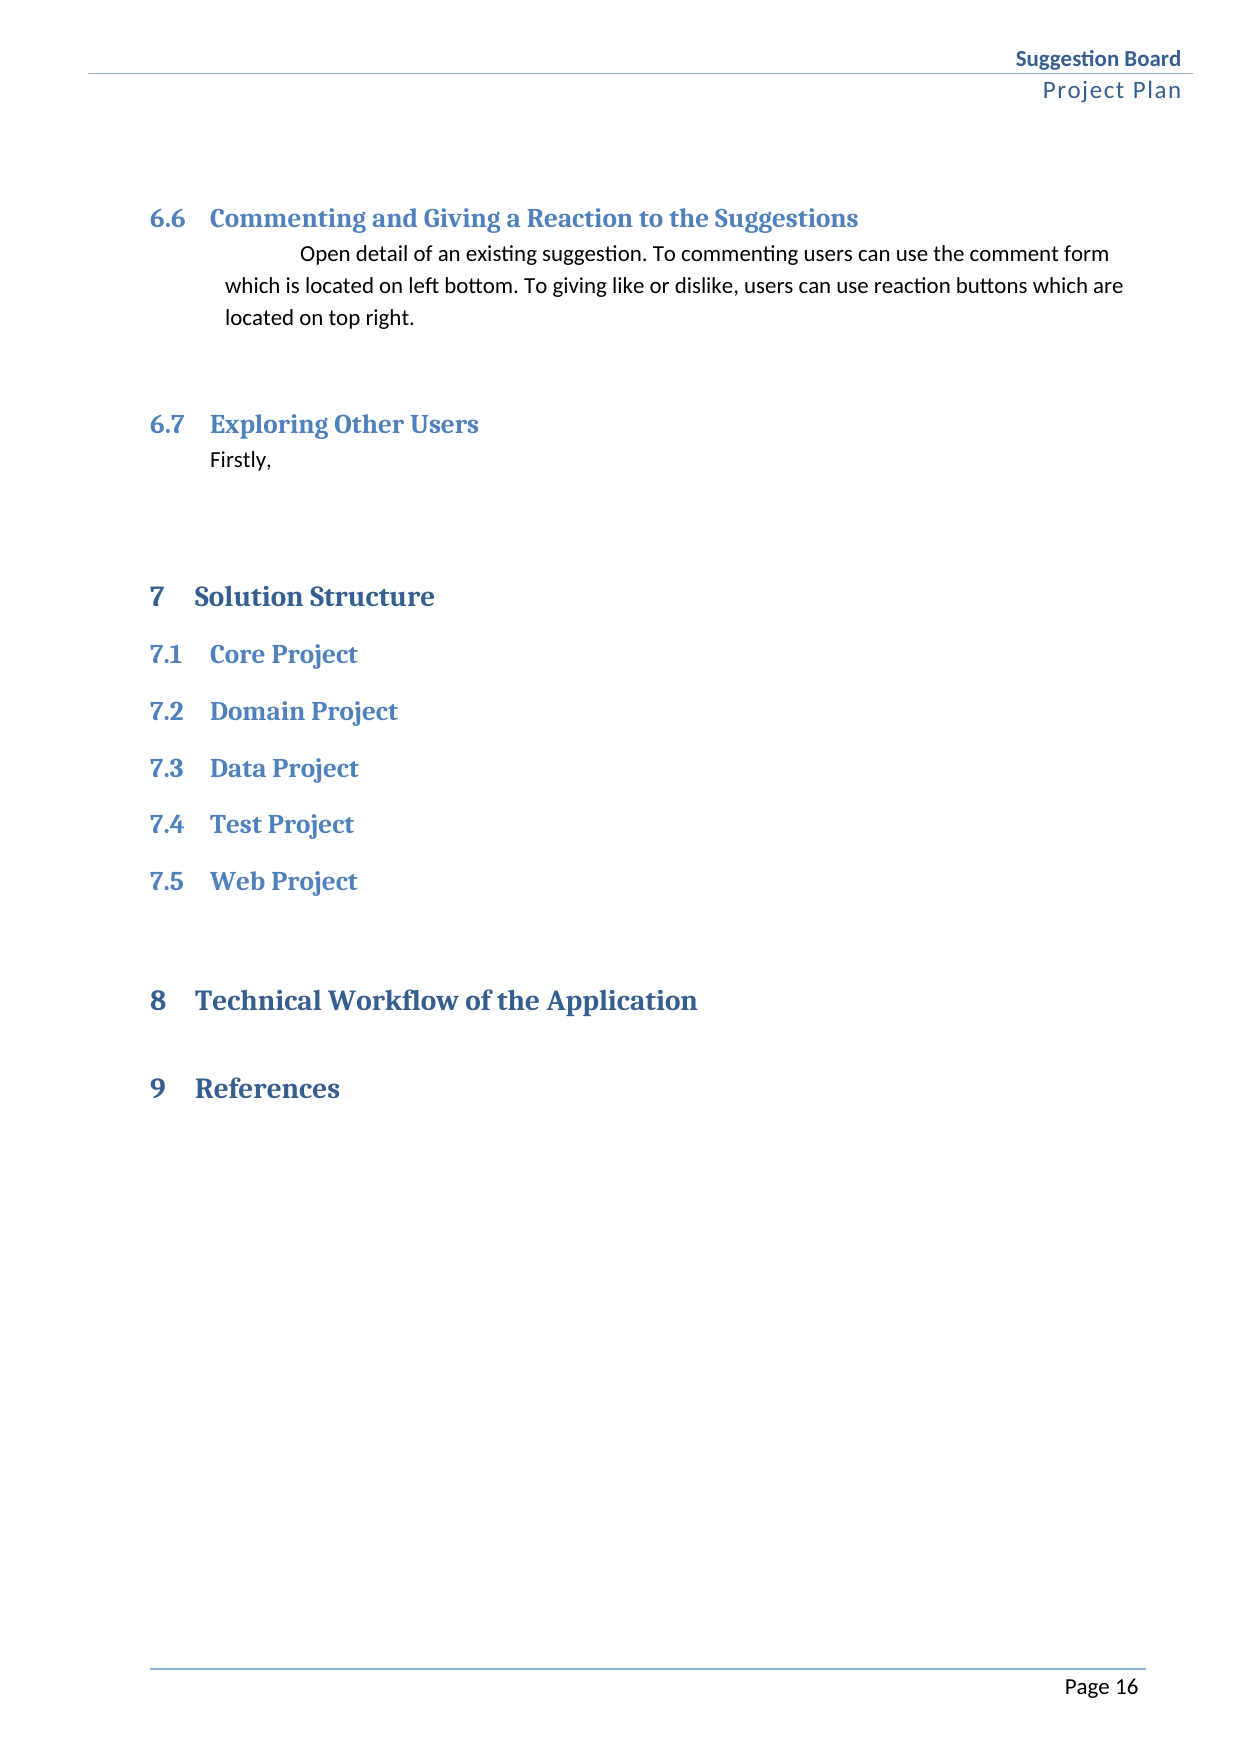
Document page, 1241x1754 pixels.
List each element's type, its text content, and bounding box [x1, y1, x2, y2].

subtitle Solution Structure [150, 580, 1146, 614]
subtitle Web Project [150, 866, 1146, 897]
subtitle Data Project [150, 753, 1146, 784]
subtitle Technical Workflow of the Application [150, 984, 1146, 1017]
subtitle Core Project [150, 639, 1146, 671]
subtitle References [150, 1072, 1146, 1106]
subtitle Exploring Other Users [150, 409, 1146, 440]
subtitle Test Project [150, 809, 1146, 840]
subtitle Commenting and Giving a Reaction to the Suggestions [150, 203, 1146, 234]
text Firstly, [210, 445, 1146, 473]
subtitle Domain Project [150, 696, 1146, 727]
text Open detail of an existing suggestion. To commenting users can use the comment form which is located on left bottom. To giving like or dislike, users can use reaction buttons which are located on top right. [225, 239, 1146, 331]
